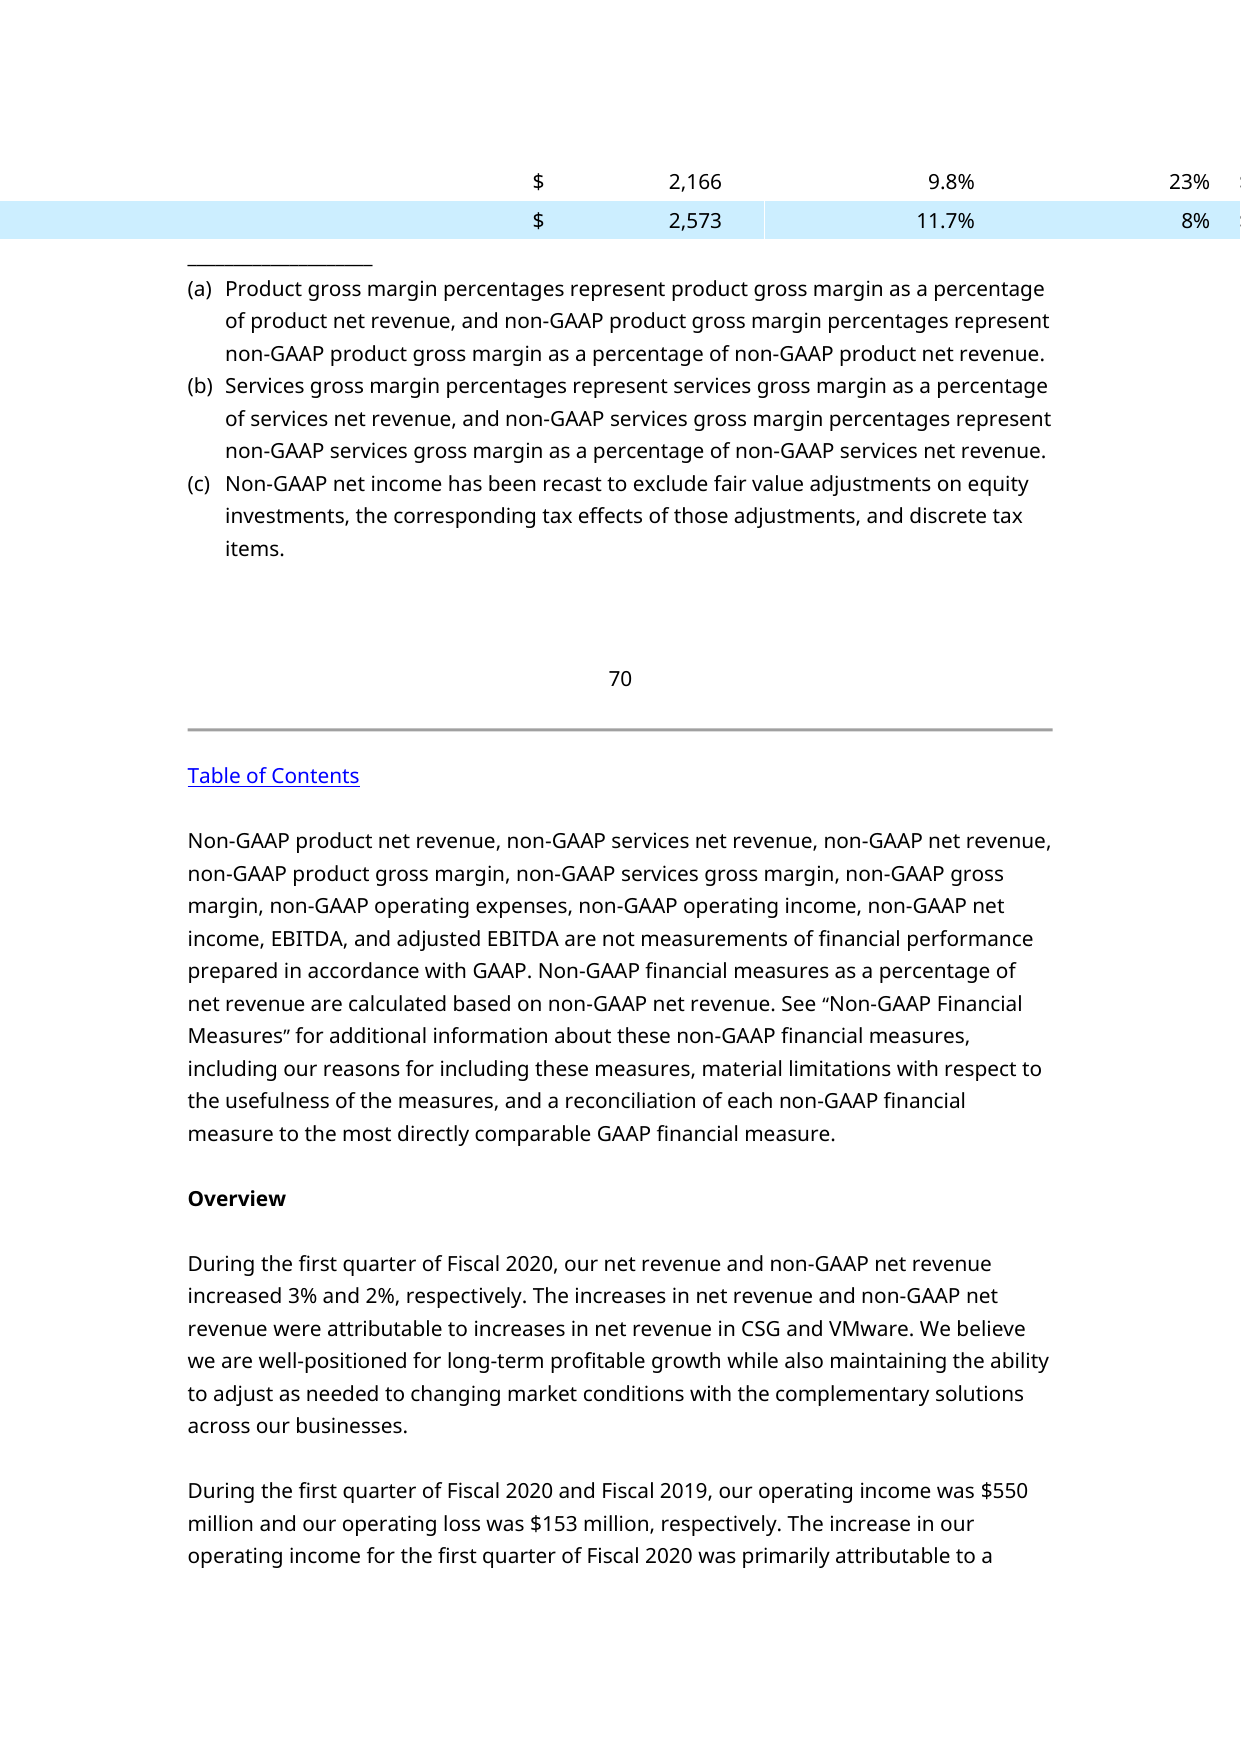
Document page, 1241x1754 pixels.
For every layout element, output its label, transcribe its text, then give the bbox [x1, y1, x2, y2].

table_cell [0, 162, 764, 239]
text During the first quarter of Fiscal 2020, our net revenue and non-GAAP net revenue increased 3% and 2%, respectively. The increases in net revenue and non-GAAP net revenue were attributable to increases in net revenue in CSG and VMware. We believe we are well-positioned for long-term profitable growth while also maintaining the ability to adjust as needed to changing market conditions with the complementary solutions across our businesses. [187, 1247, 1053, 1442]
text ____________________ [187, 239, 1053, 272]
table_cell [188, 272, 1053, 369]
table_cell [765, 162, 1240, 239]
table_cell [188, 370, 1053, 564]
text Table of Contents [187, 759, 1053, 792]
text 70 [187, 662, 1053, 694]
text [187, 1474, 1053, 1572]
text Overview [187, 1182, 1053, 1214]
text Non-GAAP product net revenue, non-GAAP services net revenue, non-GAAP net revenue, non-GAAP product gross margin, non-GAAP services gross margin, non-GAAP gross margin, non-GAAP operating expenses, non-GAAP operating income, non-GAAP net income, EBITDA, and adjusted EBITDA are not measurements of financial performance prepared in accordance with GAAP. Non-GAAP financial measures as a percentage of net revenue are calculated based on non-GAAP net revenue. See “Non-GAAP Financial Measures” for additional information about these non-GAAP financial measures, including our reasons for including these measures, material limitations with respect to the usefulness of the measures, and a reconciliation of each non-GAAP financial measure to the most directly comparable GAAP financial measure. [187, 824, 1053, 1149]
